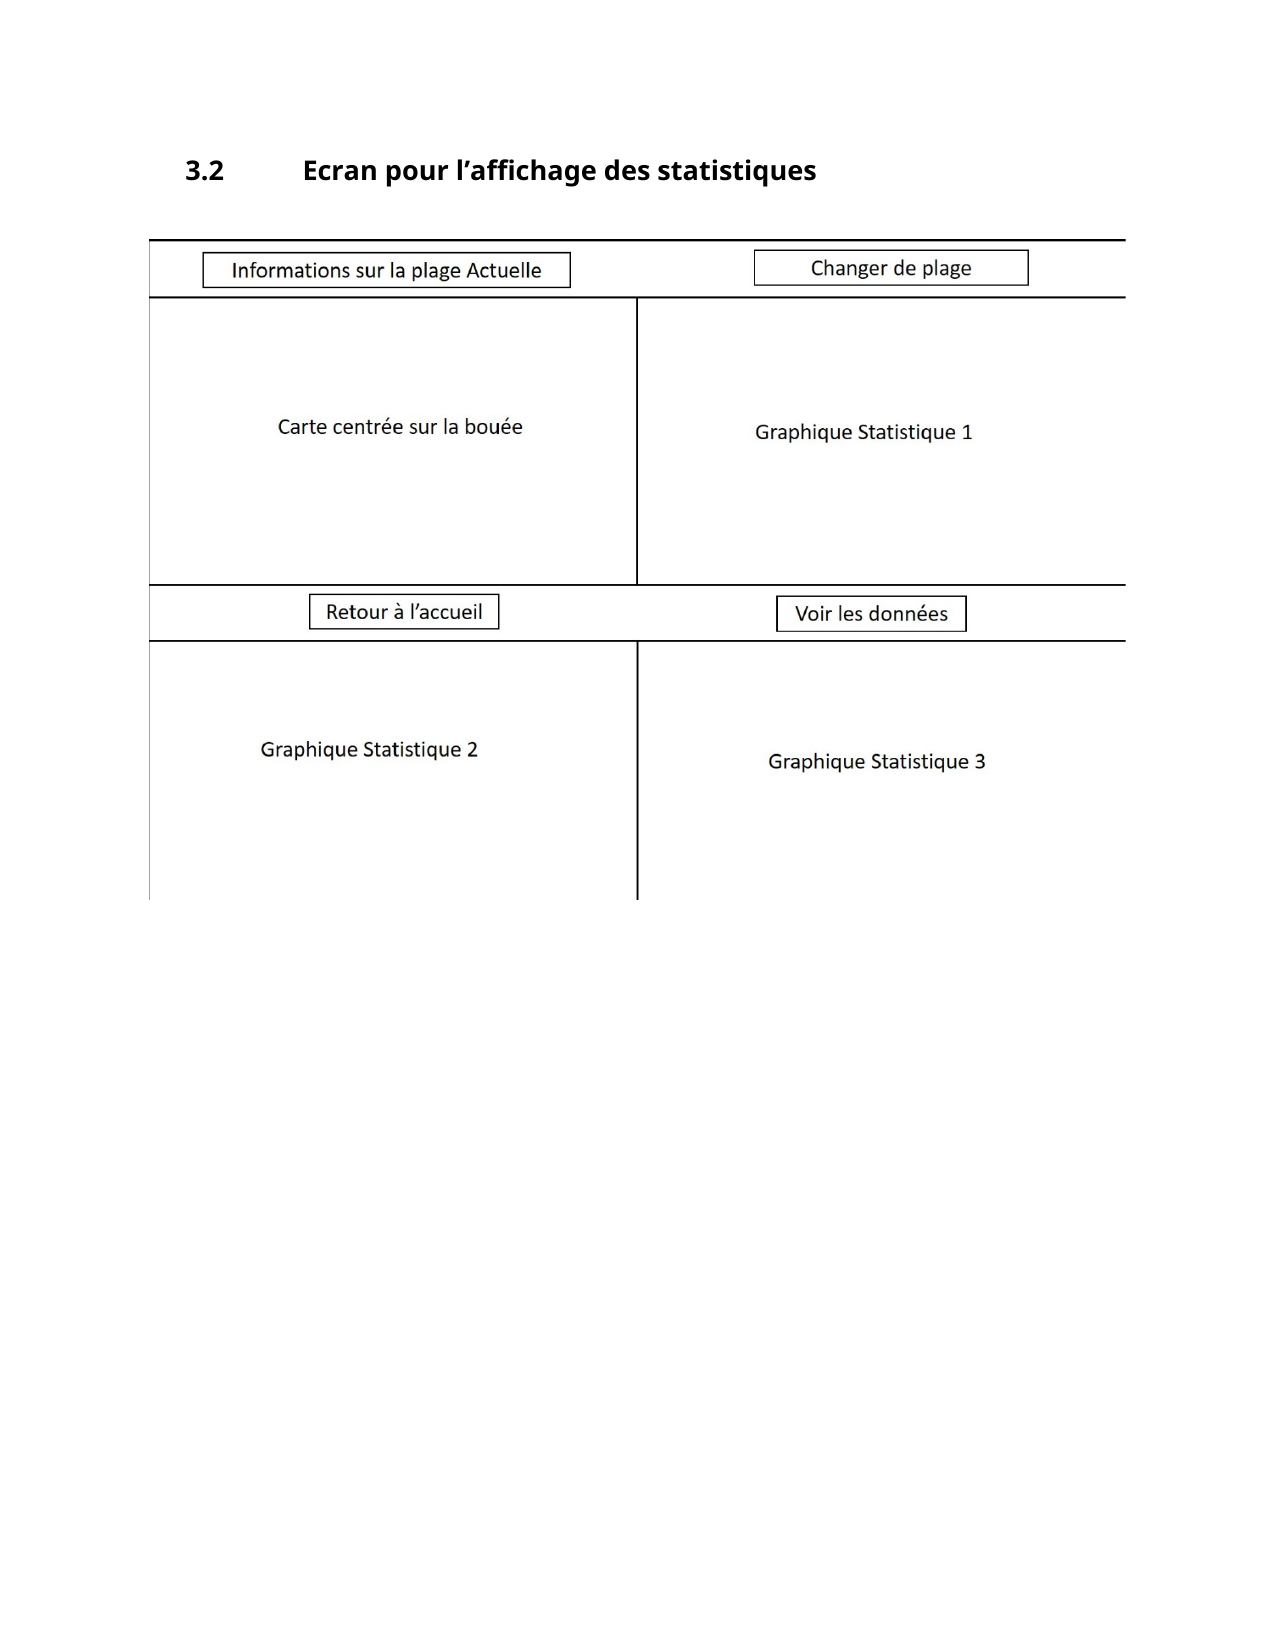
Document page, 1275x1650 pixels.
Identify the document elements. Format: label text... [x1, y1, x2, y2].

picture [147, 239, 1126, 898]
subtitle Ecran pour l’affichage des statistiques [185, 152, 1127, 189]
